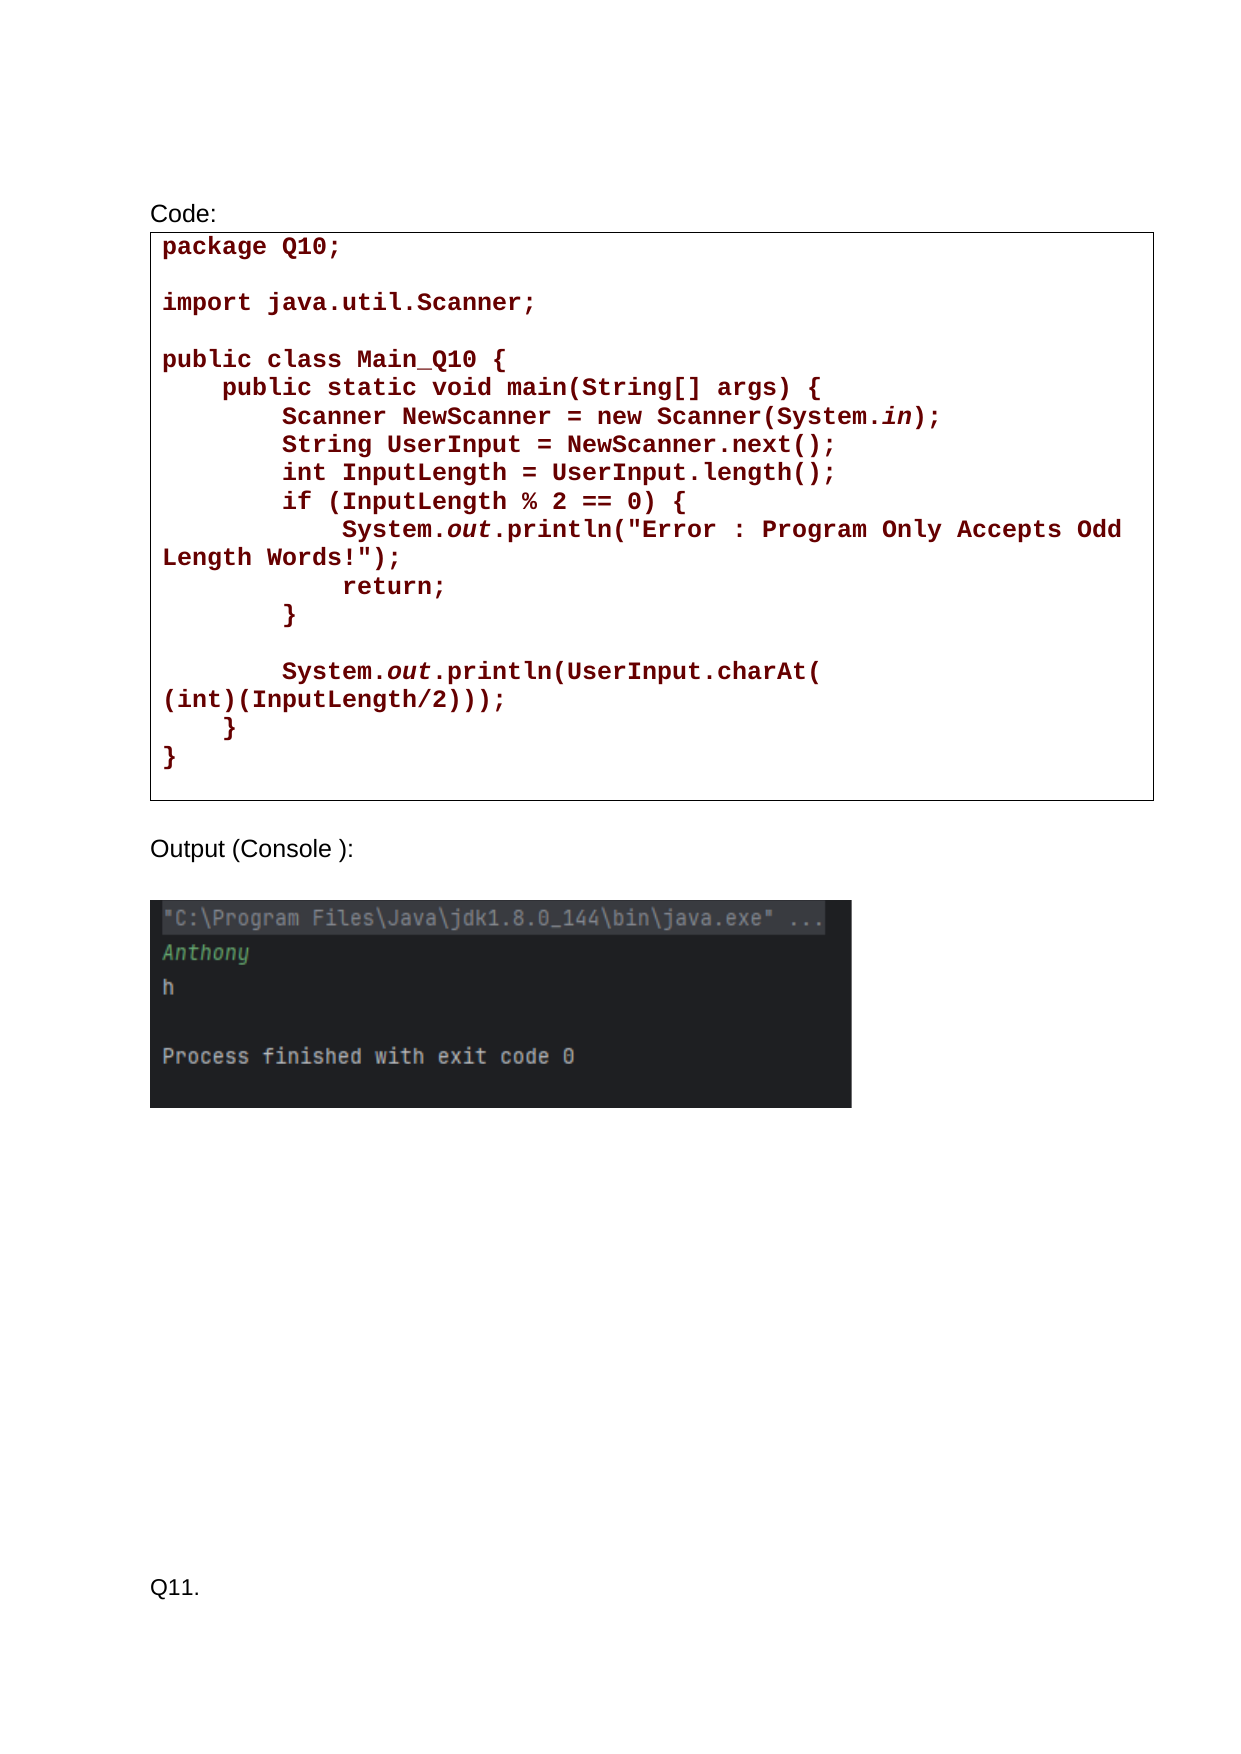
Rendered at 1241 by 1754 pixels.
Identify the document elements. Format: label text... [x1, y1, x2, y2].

text Output (Console ): [150, 834, 1090, 863]
picture [150, 900, 852, 1108]
text Q11. [150, 1574, 1090, 1600]
text Code: [150, 199, 1090, 228]
table_header package Q10; import java.util.Scanner; public class Main_Q10 { public static void main(String[] args) { Scanner NewScanner = new Scanner(System.in); String UserInput = NewScanner.next(); int InputLength = UserInput.length(); if (InputLength % 2 == 0) { System.out.println("Error : Program Only Accepts Odd Length Words!"); return; } System.out.println(UserInput.charAt( (int)(InputLength/2))); } } [151, 233, 1153, 800]
